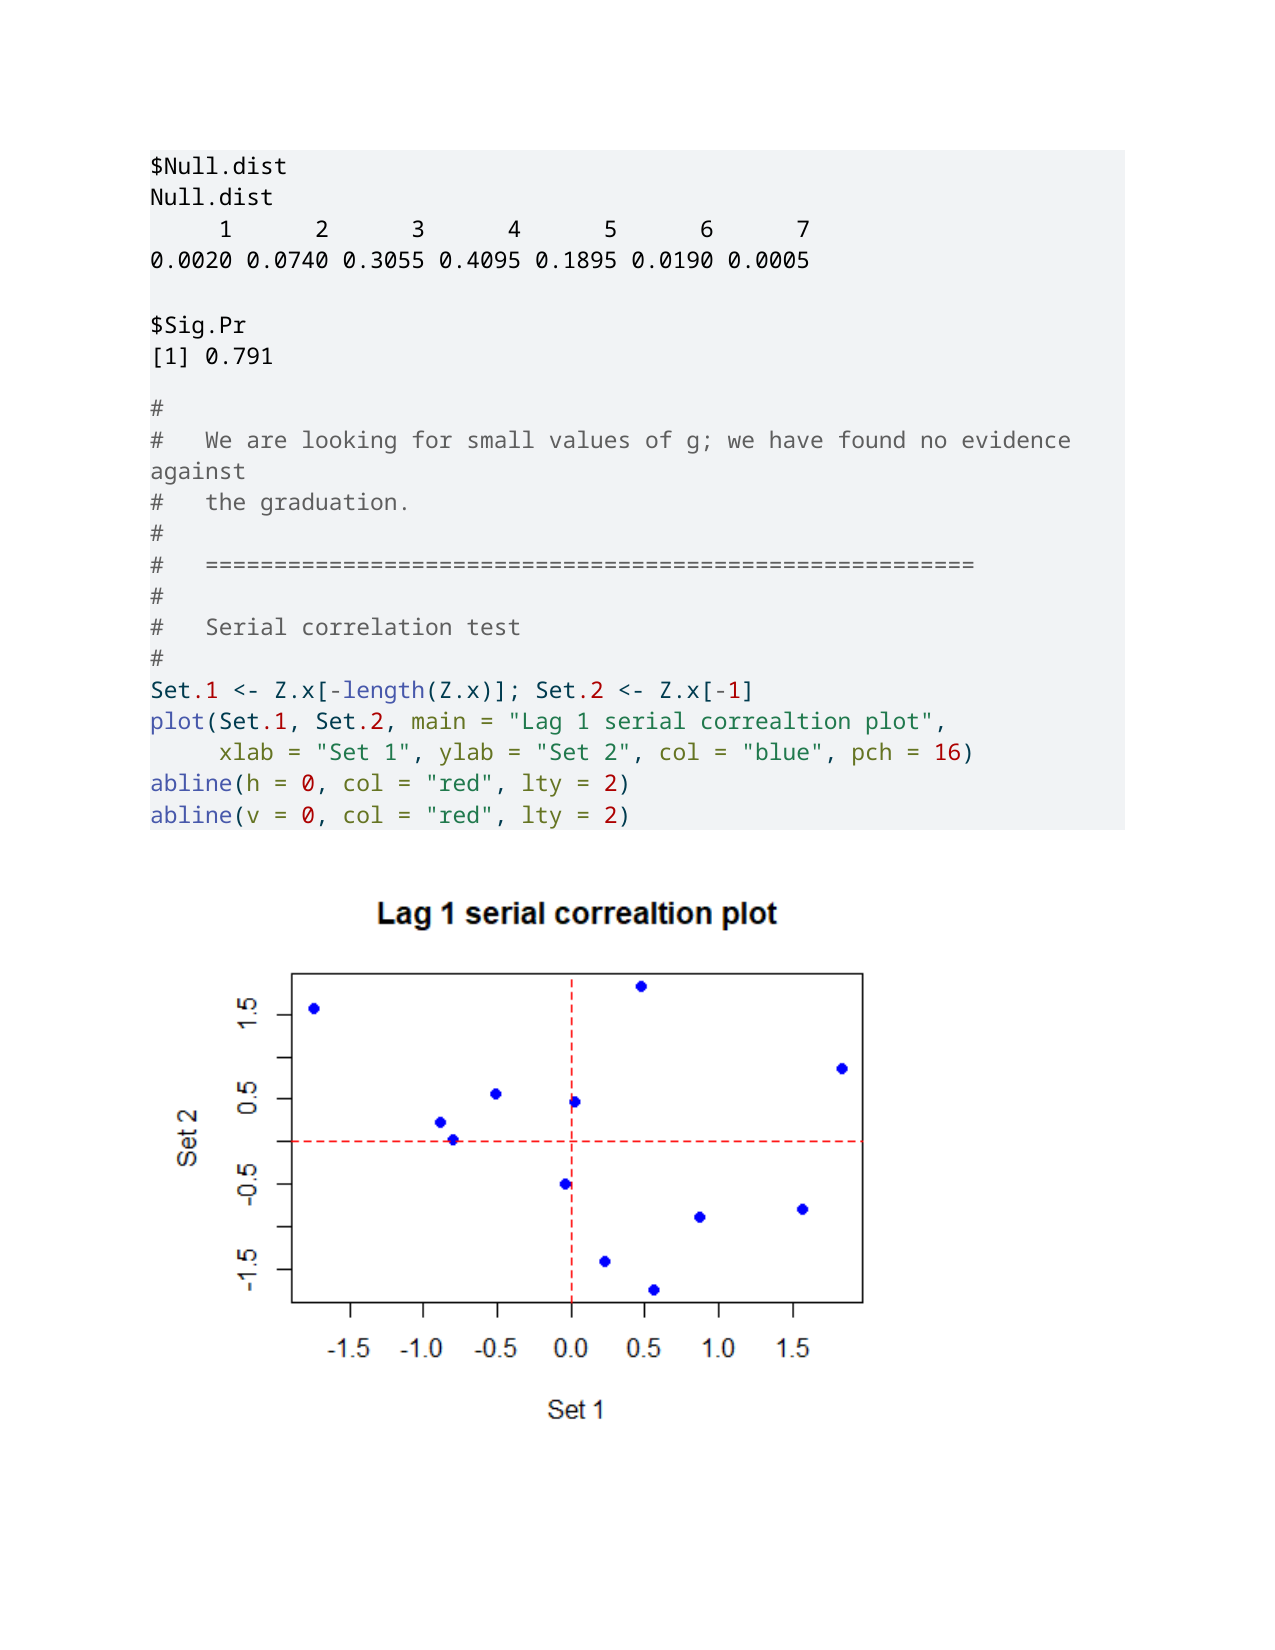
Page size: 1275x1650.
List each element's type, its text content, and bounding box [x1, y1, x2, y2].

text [150, 150, 1125, 372]
text # # We are looking for small values of g; we have found no evidence against # the graduation. # # ======================================================== # # Serial correlation test # Set.1 <- Z.x[-length(Z.x)]; Set.2 <- Z.x[-1] plot(Set.1, Set.2, main = "Lag 1 serial correaltion plot", xlab = "Set 1", ylab = "Set 2", col = "blue", pch = 16) abline(h = 0, col = "red", lty = 2) abline(v = 0, col = "red", lty = 2) [150, 392, 1125, 830]
picture [168, 850, 927, 1457]
